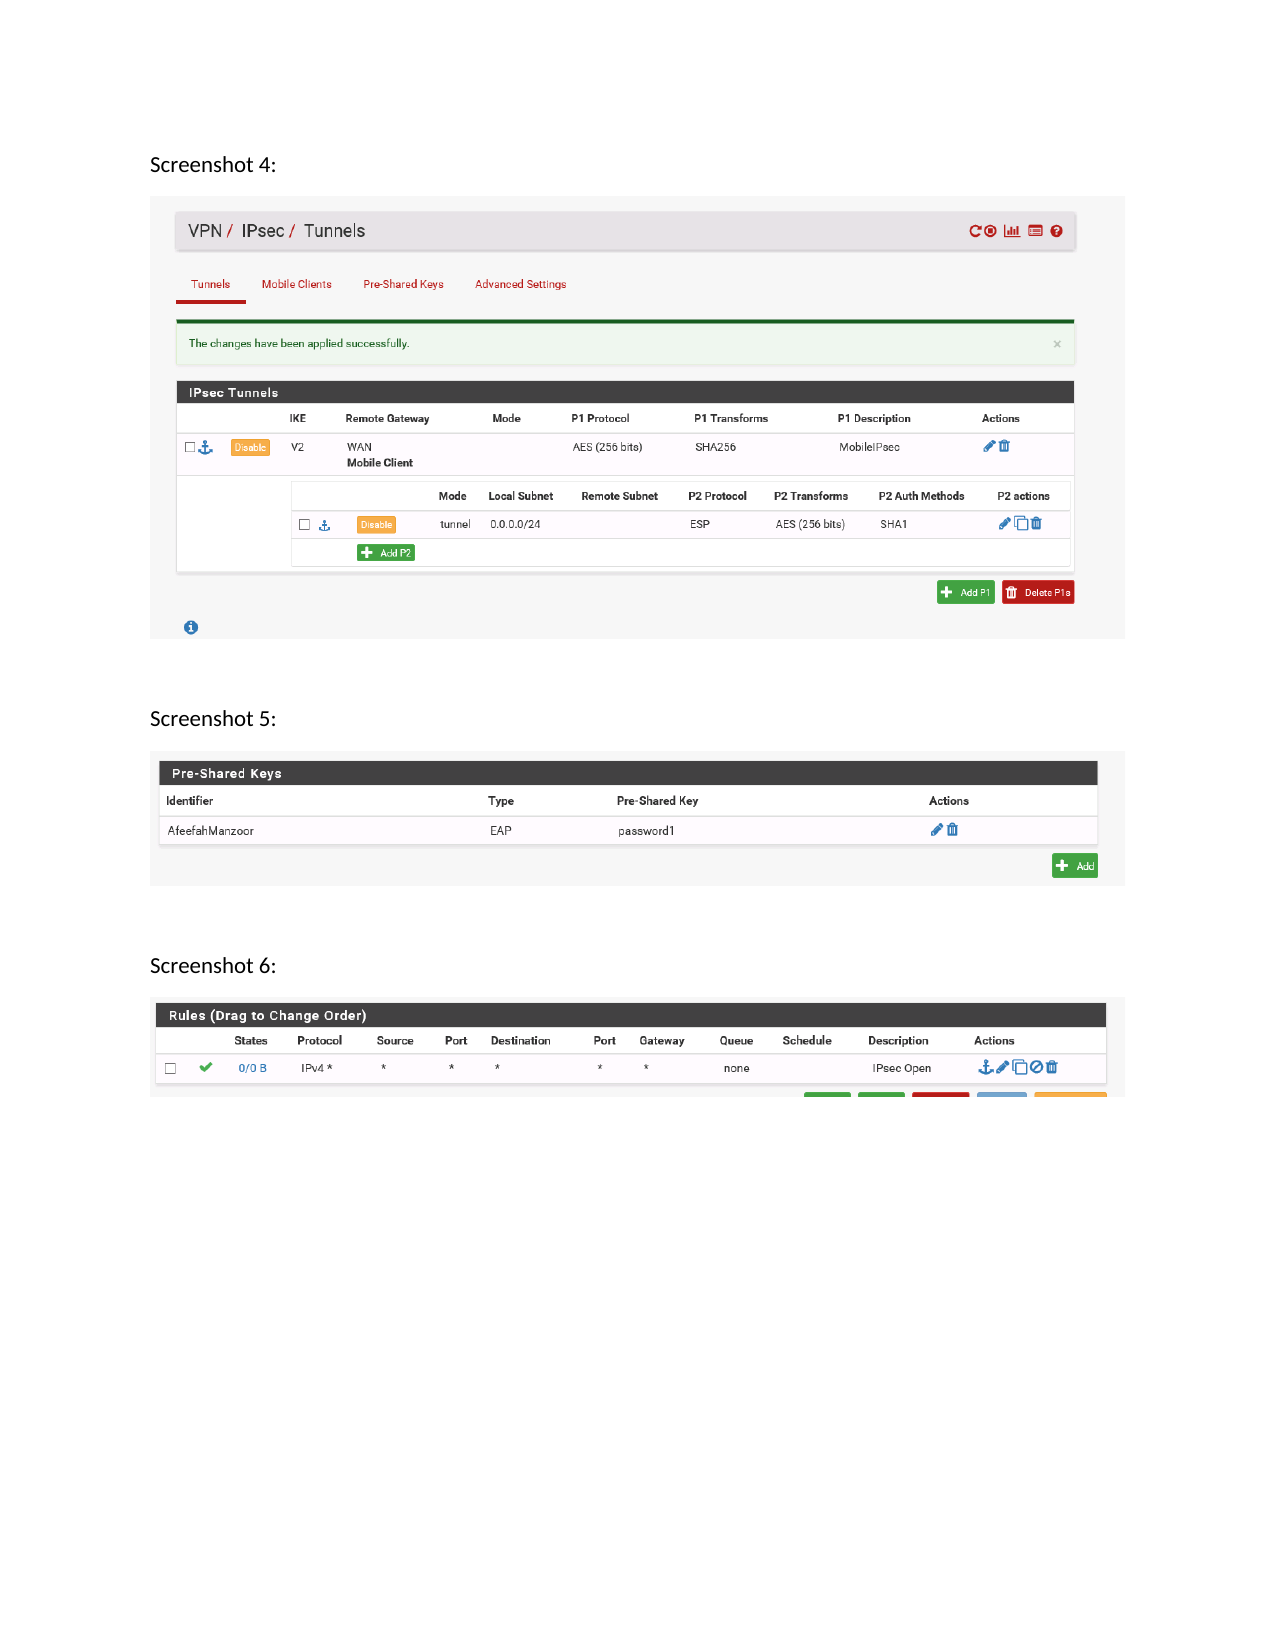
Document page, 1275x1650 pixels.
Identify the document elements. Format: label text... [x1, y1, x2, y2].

picture [150, 751, 1125, 886]
text Screenshot 6: [150, 951, 1125, 979]
text Screenshot 5: [150, 704, 1125, 732]
picture [150, 196, 1125, 639]
picture [150, 997, 1125, 1097]
text Screenshot 4: [150, 150, 1125, 178]
